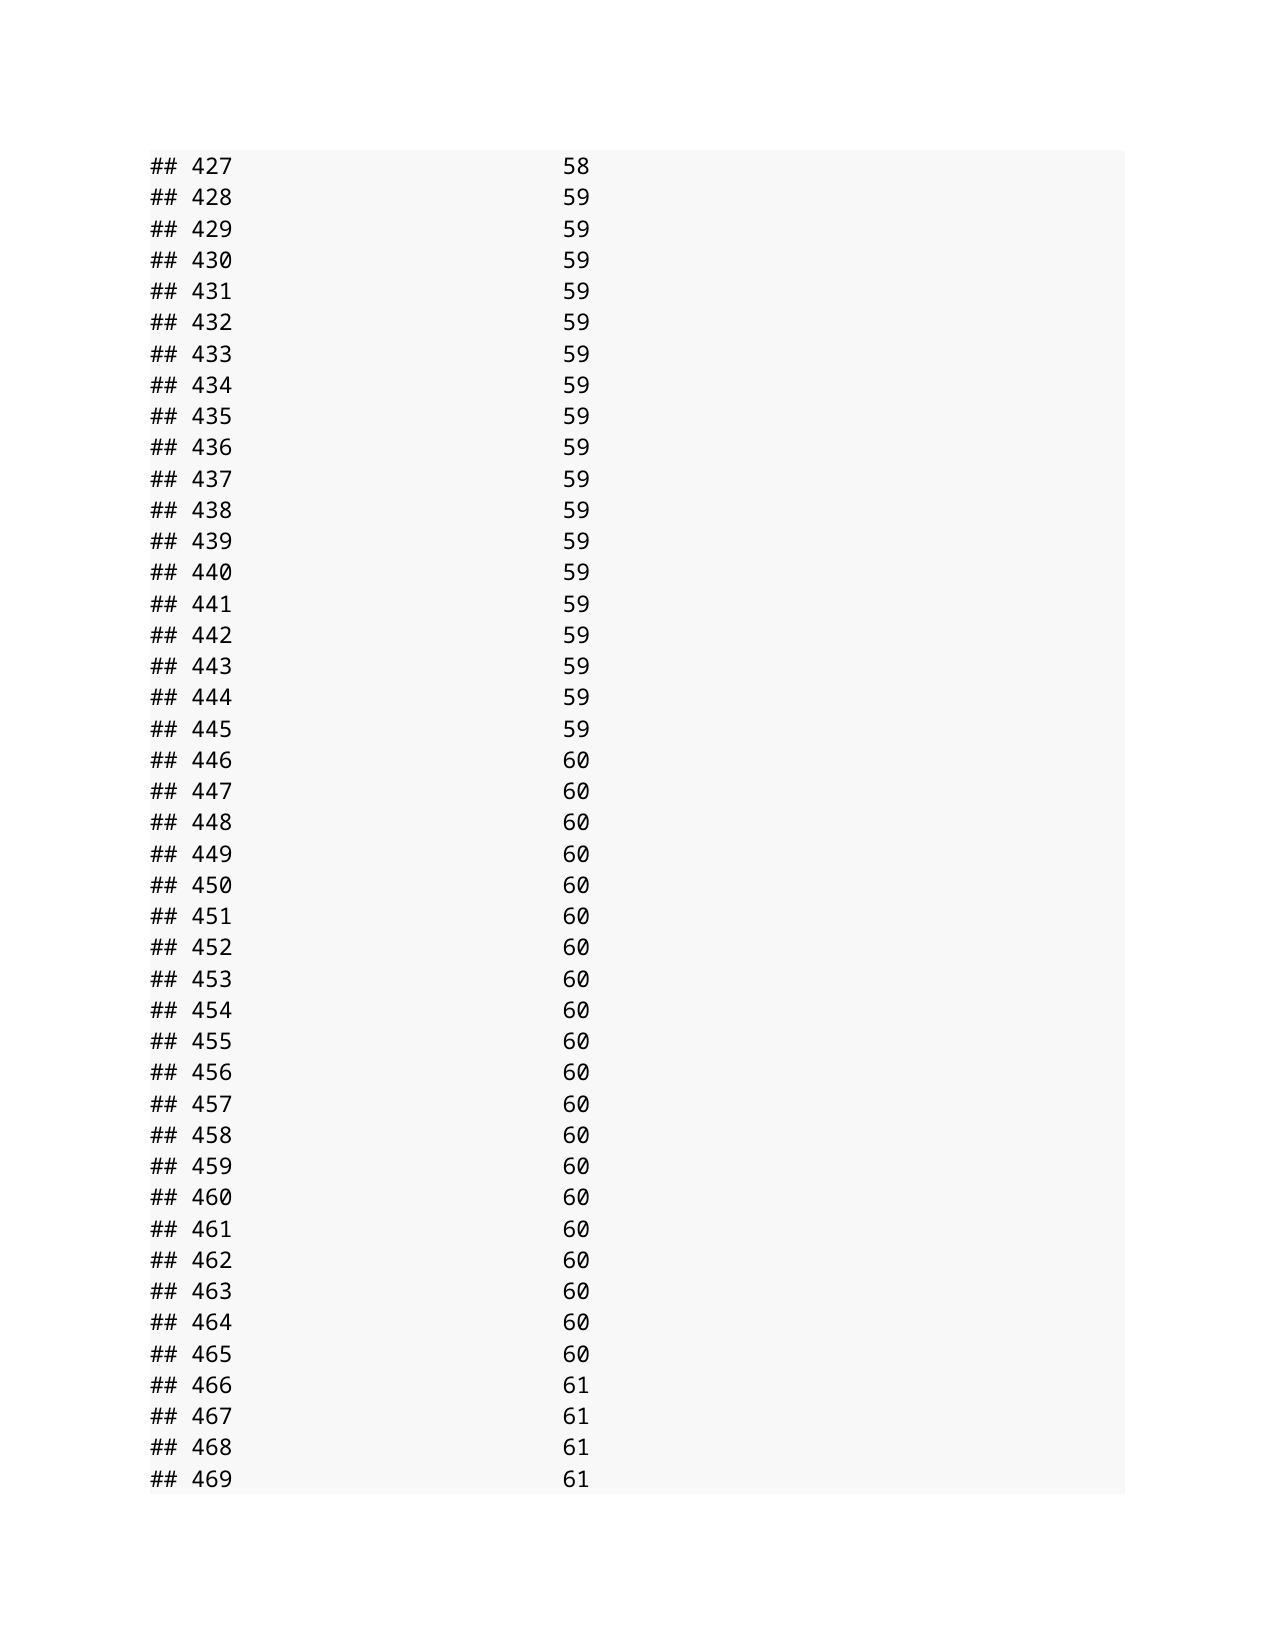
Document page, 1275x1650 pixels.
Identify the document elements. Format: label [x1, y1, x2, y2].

text [150, 150, 1125, 1494]
